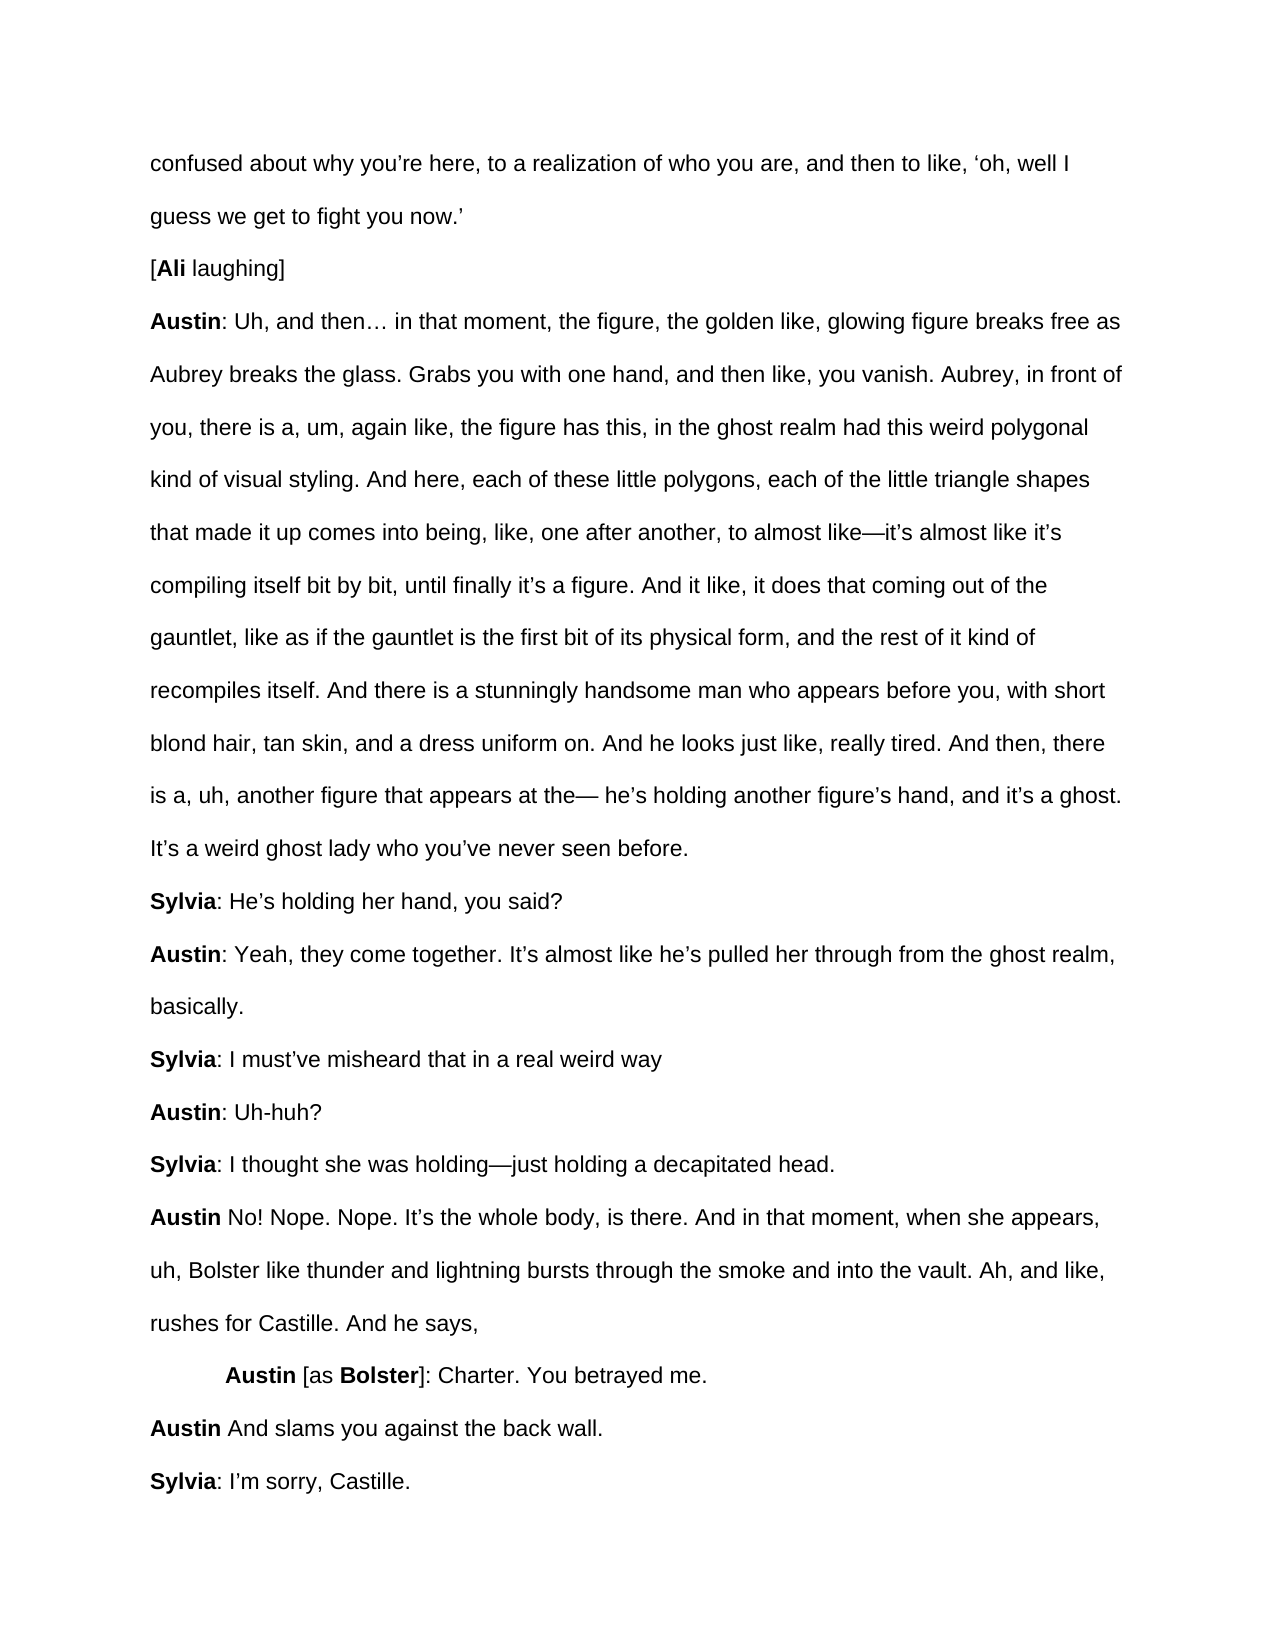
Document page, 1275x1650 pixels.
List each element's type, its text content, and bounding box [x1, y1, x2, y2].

text Austin [as Bolster]: Charter. You betrayed me. [225, 1362, 1125, 1389]
text Austin No! Nope. Nope. It’s the whole body, is there. And in that moment, when she appears, uh, Bolster like thunder and lightning bursts through the smoke and into the vault. Ah, and like, rushes for Castille. And he says, [150, 1204, 1125, 1336]
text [150, 150, 1125, 229]
text Austin And slams you against the back wall. [150, 1415, 1125, 1441]
text Sylvia: I thought she was holding—just holding a decapitated head. [150, 1151, 1125, 1178]
text Austin: Uh-huh? [150, 1099, 1125, 1125]
text Sylvia: I must’ve misheard that in a real weird way [150, 1046, 1125, 1072]
text Austin: Yeah, they come together. It’s almost like he’s pulled her through from the ghost realm, basically. [150, 941, 1125, 1020]
text Sylvia: I’m sorry, Castille. [150, 1468, 1125, 1494]
text [Ali laughing] [150, 255, 1125, 282]
text Sylvia: He’s holding her hand, you said? [150, 888, 1125, 914]
text Austin: Uh, and then… in that moment, the figure, the golden like, glowing figure breaks free as Aubrey breaks the glass. Grabs you with one hand, and then like, you vanish. Aubrey, in front of you, there is a, um, again like, the figure has this, in the ghost realm had this weird polygonal kind of visual styling. And here, each of these little polygons, each of the little triangle shapes that made it up comes into being, like, one after another, to almost like—it’s almost like it’s compiling itself bit by bit, until finally it’s a figure. And it like, it does that coming out of the gauntlet, like as if the gauntlet is the first bit of its physical form, and the rest of it kind of recompiles itself. And there is a stunningly handsome man who appears before you, with short blond hair, tan skin, and a dress uniform on. And he looks just like, really tired. And then, there is a, uh, another figure that appears at the— he’s holding another figure’s hand, and it’s a ghost. It’s a weird ghost lady who you’ve never seen before. [150, 308, 1125, 862]
